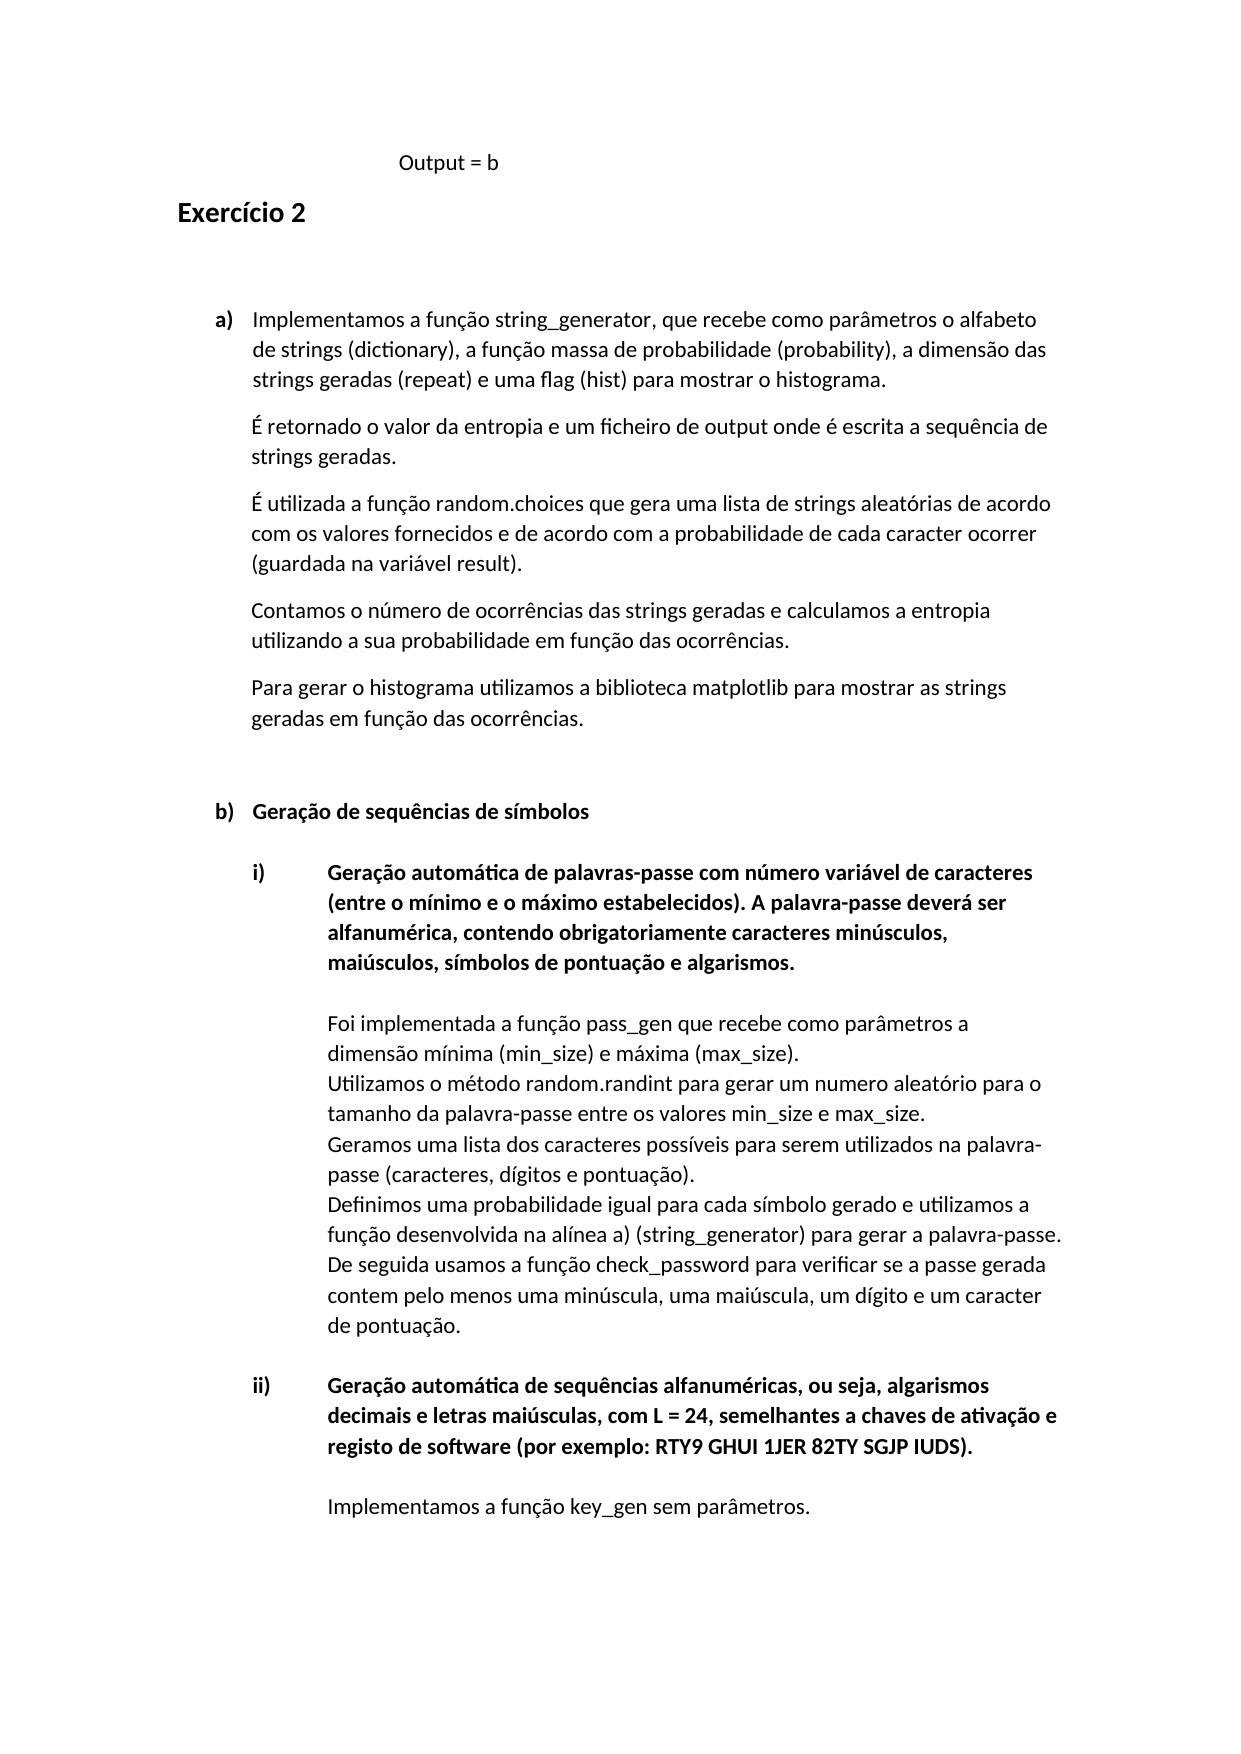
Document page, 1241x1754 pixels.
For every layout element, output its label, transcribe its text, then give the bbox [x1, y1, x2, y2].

list Geração automática de palavras-passe com número variável de caracteres (entre o mínimo e o máximo estabelecidos). A palavra-passe deverá ser alfanumérica, contendo obrigatoriamente caracteres minúsculos, maiúsculos, símbolos de pontuação e algarismos. [252, 858, 1063, 976]
list Geração de sequências de símbolos [215, 797, 1063, 825]
text Exercício 2 [177, 194, 1063, 230]
text Contamos o número de ocorrências das strings geradas e calculamos a entropia utilizando a sua probabilidade em função das ocorrências. [251, 596, 1063, 654]
list De seguida usamos a função check_password para verificar se a passe gerada contem pelo menos uma minúscula, uma maiúscula, um dígito e um caracter de pontuação. [327, 1251, 1063, 1339]
list Implementamos a função string_generator, que recebe como parâmetros o alfabeto de strings (dictionary), a função massa de probabilidade (probability), a dimensão das strings geradas (repeat) e uma flag (hist) para mostrar o histograma. [215, 305, 1063, 393]
list Definimos uma probabilidade igual para cada símbolo gerado e utilizamos a função desenvolvida na alínea a) (string_generator) para gerar a palavra-passe. [327, 1190, 1063, 1248]
list Geramos uma lista dos caracteres possíveis para serem utilizados na palavra-passe (caracteres, dígitos e pontuação). [327, 1130, 1063, 1188]
text Output = b [177, 148, 1063, 176]
text É utilizada a função random.choices que gera uma lista de strings aleatórias de acordo com os valores fornecidos e de acordo com a probabilidade de cada caracter ocorrer (guardada na variável result). [251, 489, 1063, 577]
list Geração automática de sequências alfanuméricas, ou seja, algarismos decimais e letras maiúsculas, com L = 24, semelhantes a chaves de ativação e registo de software (por exemplo: RTY9 GHUI 1JER 82TY SGJP IUDS). [252, 1371, 1063, 1460]
list Foi implementada a função pass_gen que recebe como parâmetros a dimensão mínima (min_size) e máxima (max_size). [327, 1009, 1063, 1067]
text É retornado o valor da entropia e um ficheiro de output onde é escrita a sequência de strings geradas. [251, 412, 1063, 470]
list Utilizamos o método random.randint para gerar um numero aleatório para o tamanho da palavra-passe entre os valores min_size e max_size. [327, 1069, 1063, 1127]
text Para gerar o histograma utilizamos a biblioteca matplotlib para mostrar as strings geradas em função das ocorrências. [251, 673, 1063, 732]
list Implementamos a função key_gen sem parâmetros. [327, 1492, 1063, 1520]
